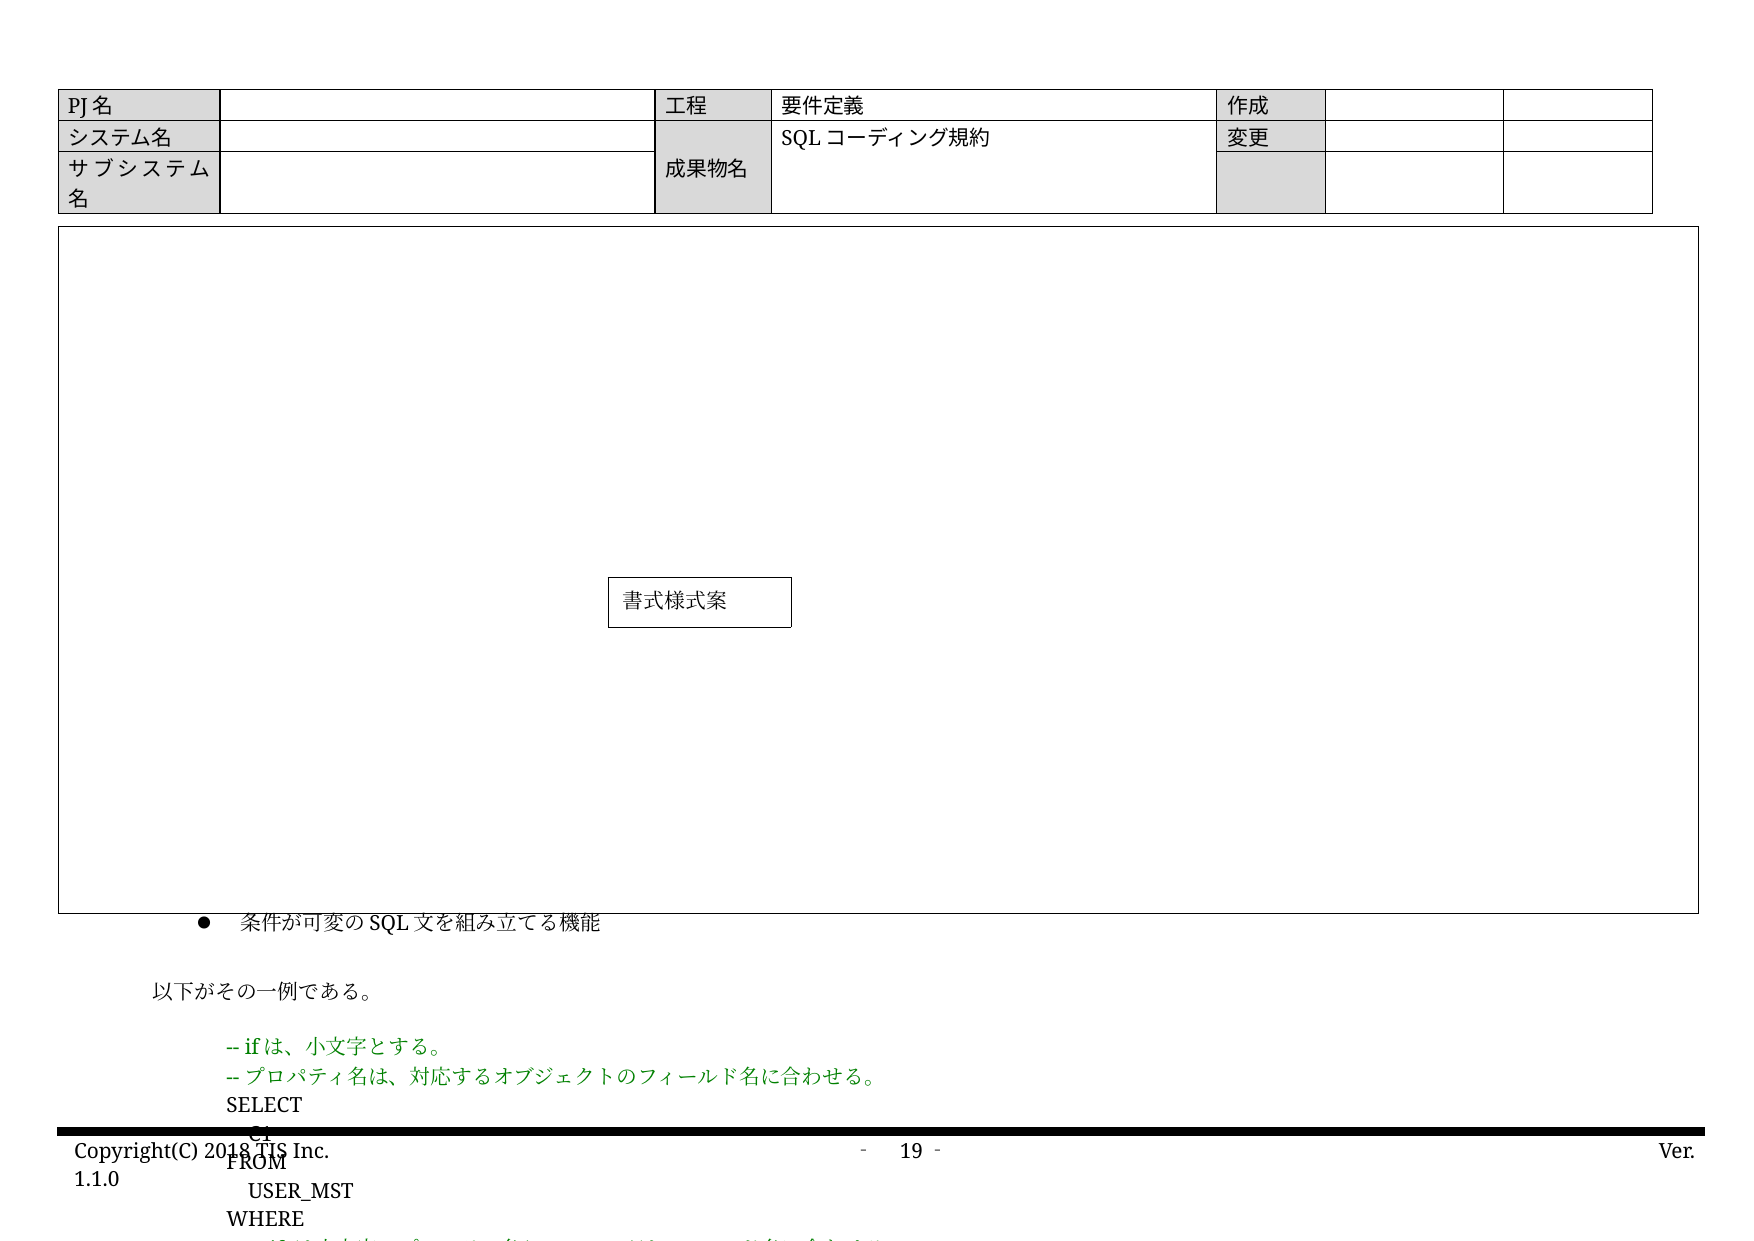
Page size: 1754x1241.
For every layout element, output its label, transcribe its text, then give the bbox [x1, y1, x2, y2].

list 条件が可変のSQL文を組み立てる機能 [196, 914, 1695, 934]
text 以下がその一例である。 [152, 976, 1695, 1006]
